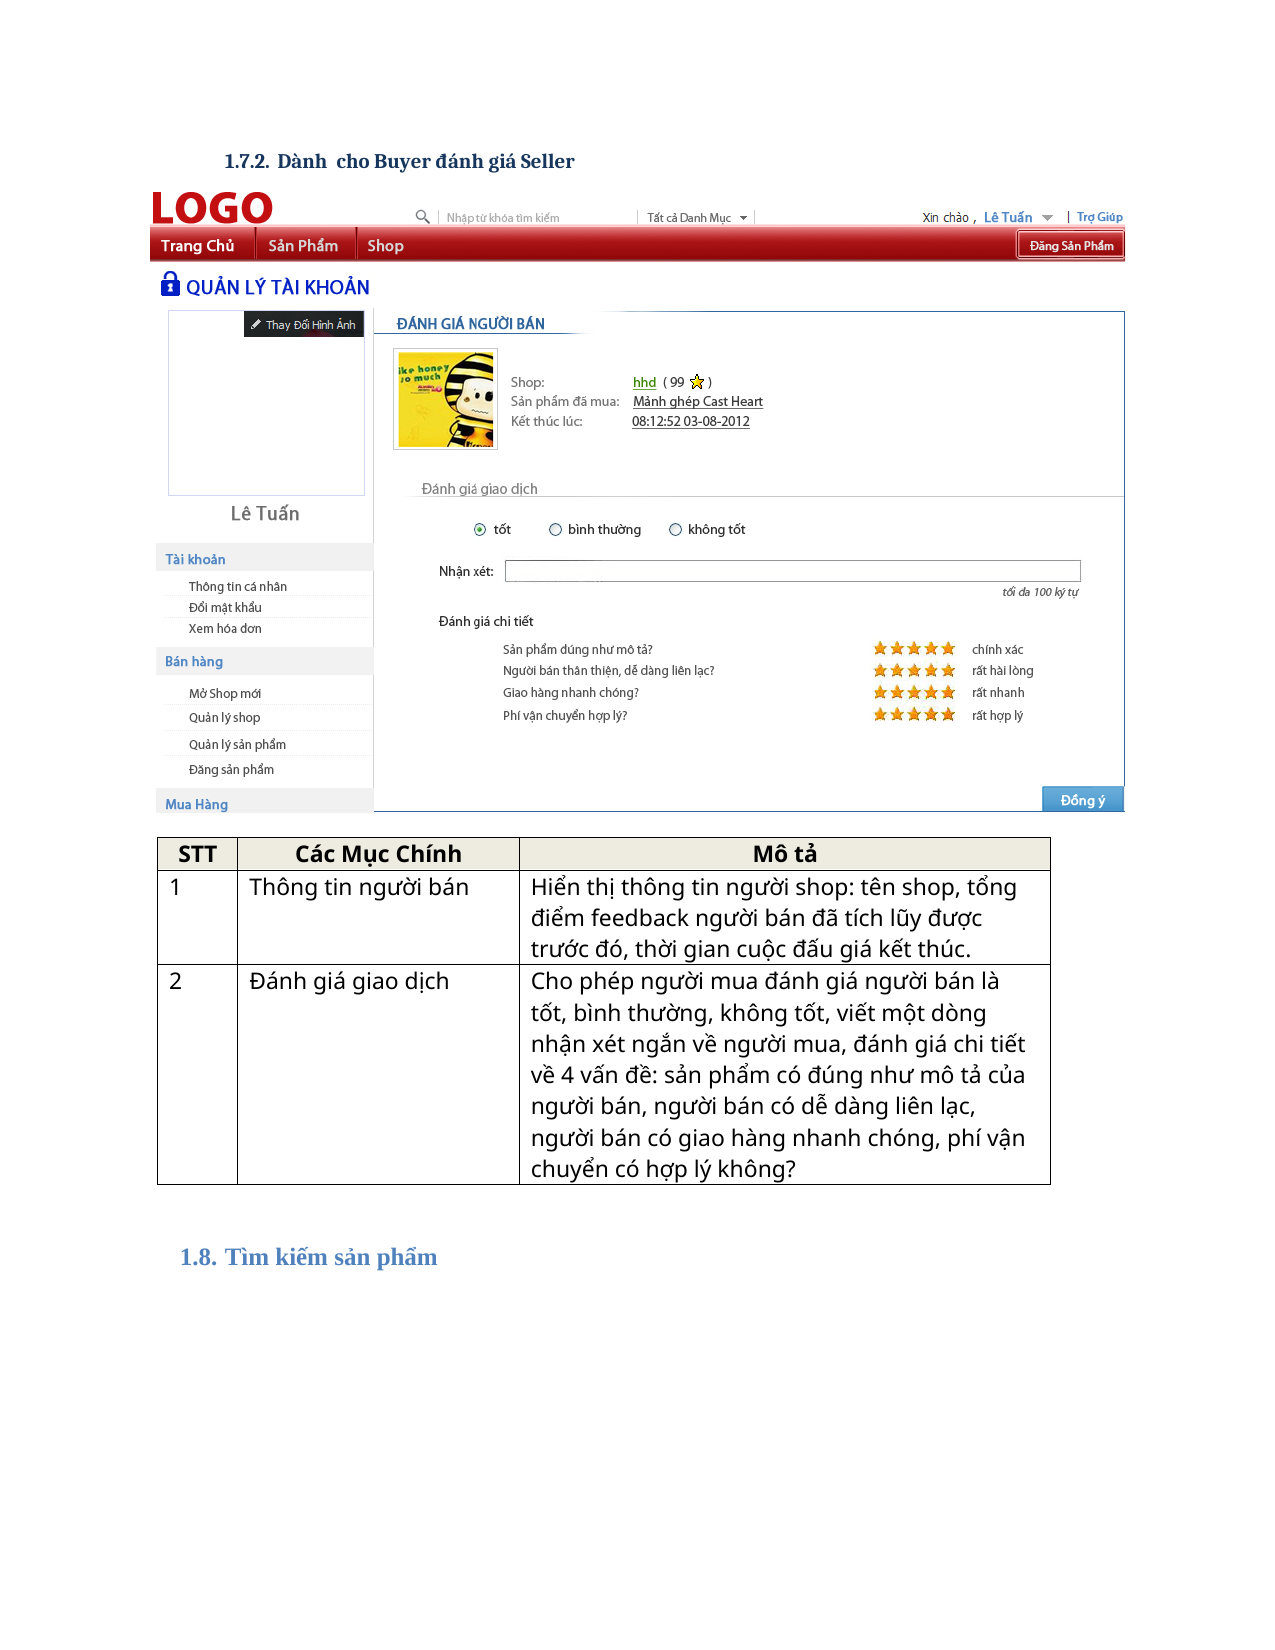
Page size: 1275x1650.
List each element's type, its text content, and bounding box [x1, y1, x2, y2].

table_header Mô tả [520, 838, 1050, 869]
table_cell 1 [158, 871, 237, 964]
table_cell Đánh giá giao dịch [238, 965, 519, 1184]
table_header Các Mục Chính [238, 838, 519, 869]
table_header STT [158, 838, 237, 869]
subtitle Dành cho Buyer đánh giá Seller [225, 150, 1125, 174]
table_cell 2 [158, 965, 237, 1184]
picture [150, 177, 1125, 813]
subtitle Tìm kiếm sản phẩm [179, 1242, 1125, 1271]
table_cell Thông tin người bán [238, 871, 519, 964]
table_cell Hiển thị thông tin người shop: tên shop, tổng điểm feedback người bán đã tích lũy được trước đó, thời gian cuộc đấu giá kết thúc. [520, 871, 1050, 964]
table_cell Cho phép người mua đánh giá người bán là tốt, bình thường, không tốt, viết một dòng nhận xét ngắn về người mua, đánh giá chi tiết về 4 vấn đề: sản phẩm có đúng như mô tả của người bán, người bán có dễ dàng liên lạc, người bán có giao hàng nhanh chóng, phí vận chuyển có hợp lý không? [520, 965, 1050, 1184]
